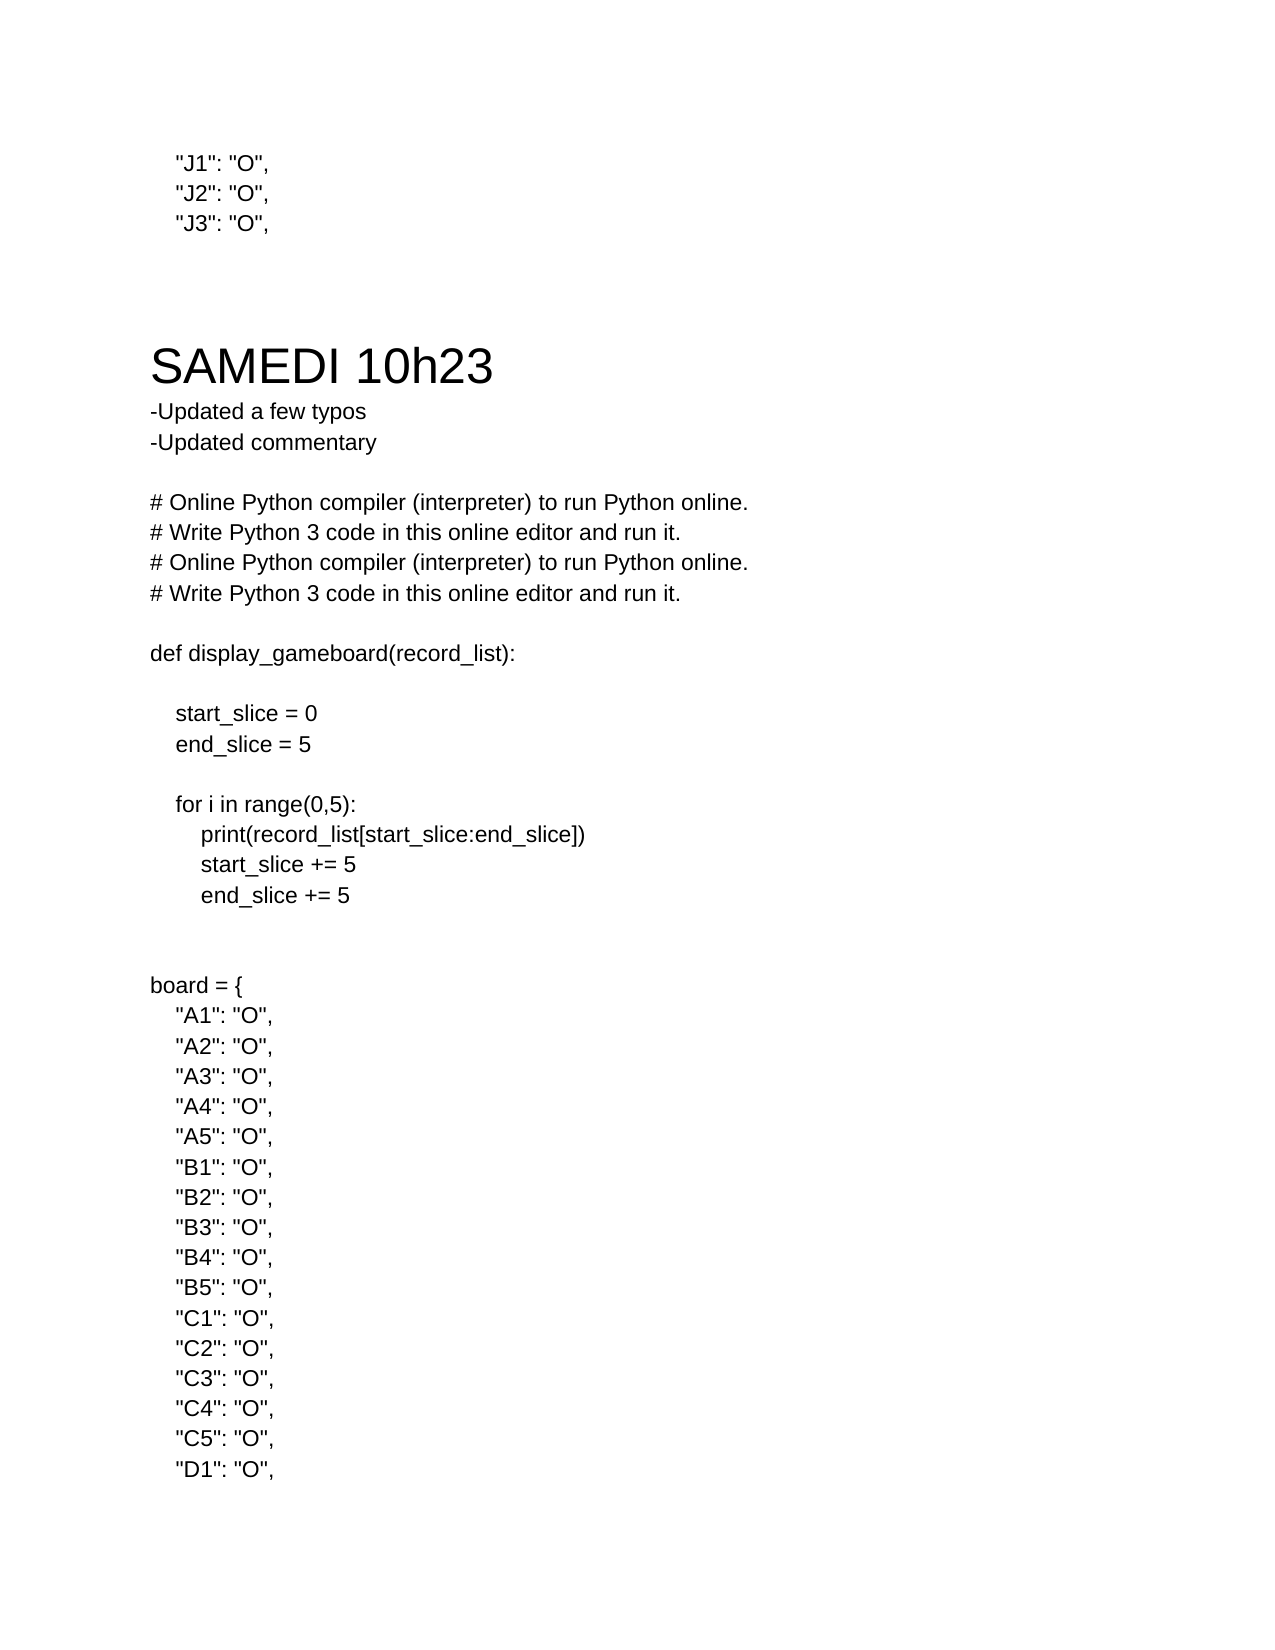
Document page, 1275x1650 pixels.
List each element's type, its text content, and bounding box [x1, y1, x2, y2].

text board = { [150, 972, 1125, 998]
text "J2": "O", [150, 180, 1125, 207]
text "A2": "O", [150, 1033, 1125, 1059]
text "B5": "O", [150, 1274, 1125, 1301]
text "J1": "O", [150, 150, 1125, 176]
text start_slice += 5 [150, 851, 1125, 878]
text for i in range(0,5): [150, 791, 1125, 817]
text "C1": "O", [150, 1304, 1125, 1331]
text "C2": "O", [150, 1335, 1125, 1361]
text "A5": "O", [150, 1123, 1125, 1149]
text "D1": "O", [150, 1456, 1125, 1482]
text -Updated commentary [150, 428, 1125, 455]
text "J3": "O", [150, 210, 1125, 237]
text "B4": "O", [150, 1244, 1125, 1270]
text "A1": "O", [150, 1002, 1125, 1029]
text # Write Python 3 code in this online editor and run it. [150, 519, 1125, 545]
text # Write Python 3 code in this online editor and run it. [150, 579, 1125, 606]
text start_slice = 0 [150, 700, 1125, 727]
text end_slice += 5 [150, 882, 1125, 908]
text "B2": "O", [150, 1184, 1125, 1210]
text # Online Python compiler (interpreter) to run Python online. [150, 489, 1125, 515]
text "A3": "O", [150, 1063, 1125, 1089]
text end_slice = 5 [150, 731, 1125, 757]
text "C3": "O", [150, 1365, 1125, 1391]
text "B1": "O", [150, 1153, 1125, 1180]
text "C4": "O", [150, 1395, 1125, 1421]
text def display_gameboard(record_list): [150, 640, 1125, 666]
text print(record_list[start_slice:end_slice]) [150, 821, 1125, 847]
text SAMEDI 10h23 -Updated a few typos [150, 337, 1125, 424]
text "B3": "O", [150, 1214, 1125, 1240]
text # Online Python compiler (interpreter) to run Python online. [150, 549, 1125, 576]
text "C5": "O", [150, 1425, 1125, 1452]
text "A4": "O", [150, 1093, 1125, 1119]
